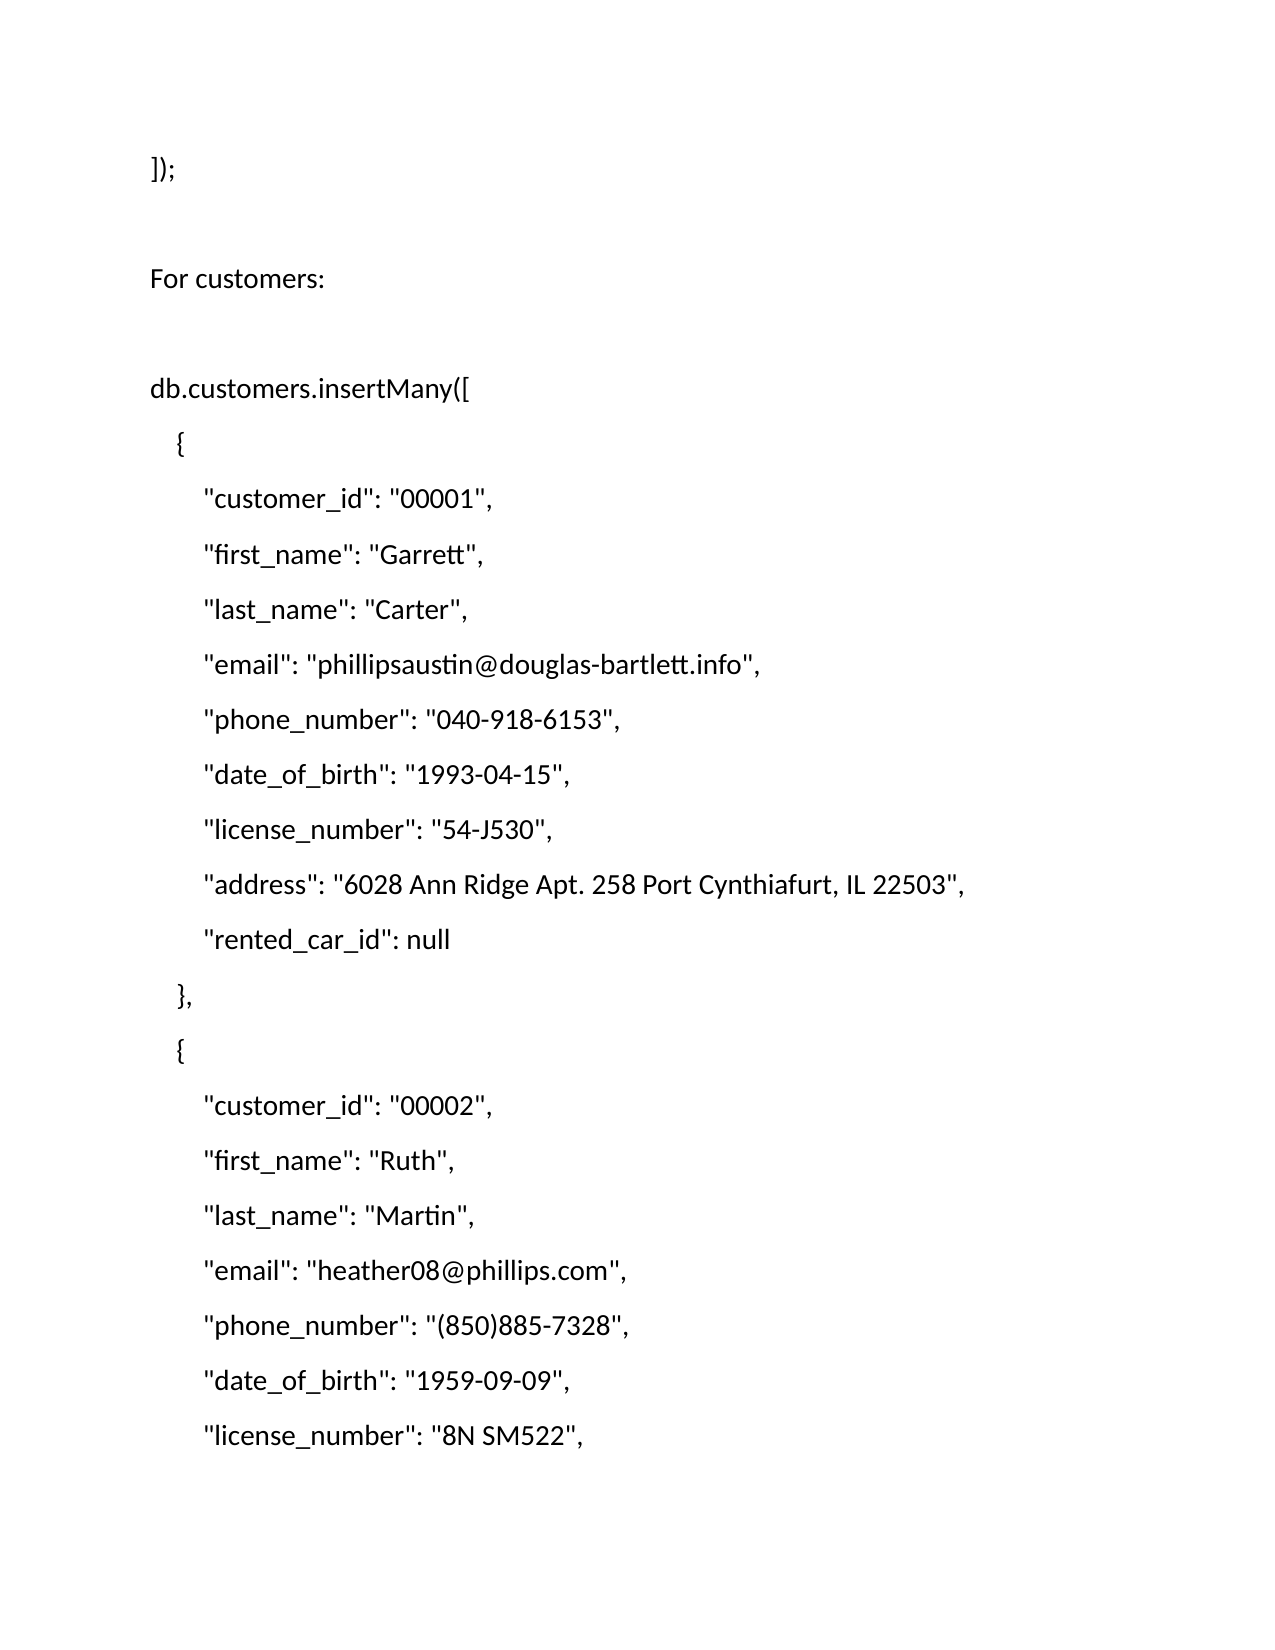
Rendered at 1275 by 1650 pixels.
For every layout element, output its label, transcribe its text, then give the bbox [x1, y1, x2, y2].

text { [150, 426, 1125, 461]
text "email": "heather08@phillips.com", [150, 1252, 1125, 1288]
text "phone_number": "040-918-6153", [150, 701, 1125, 737]
text "first_name": "Garrett", [150, 536, 1125, 571]
text "phone_number": "(850)885-7328", [150, 1307, 1125, 1343]
text "last_name": "Martin", [150, 1197, 1125, 1233]
text "customer_id": "00001", [150, 481, 1125, 516]
text "license_number": "54-J530", [150, 811, 1125, 847]
text { [150, 1032, 1125, 1067]
text db.customers.insertMany([ [150, 370, 1125, 406]
text ]); [150, 150, 1125, 186]
text "date_of_birth": "1993-04-15", [150, 756, 1125, 792]
text "email": "phillipsaustin@douglas-bartlett.info", [150, 646, 1125, 682]
text }, [150, 977, 1125, 1012]
text "first_name": "Ruth", [150, 1142, 1125, 1177]
text "license_number": "8N SM522", [150, 1417, 1125, 1453]
text "date_of_birth": "1959-09-09", [150, 1362, 1125, 1398]
text "address": "6028 Ann Ridge Apt. 258 Port Cynthiafurt, IL 22503", [150, 866, 1125, 902]
text "rented_car_id": null [150, 921, 1125, 957]
text For customers: [150, 260, 1125, 296]
text "last_name": "Carter", [150, 591, 1125, 626]
text "customer_id": "00002", [150, 1087, 1125, 1122]
